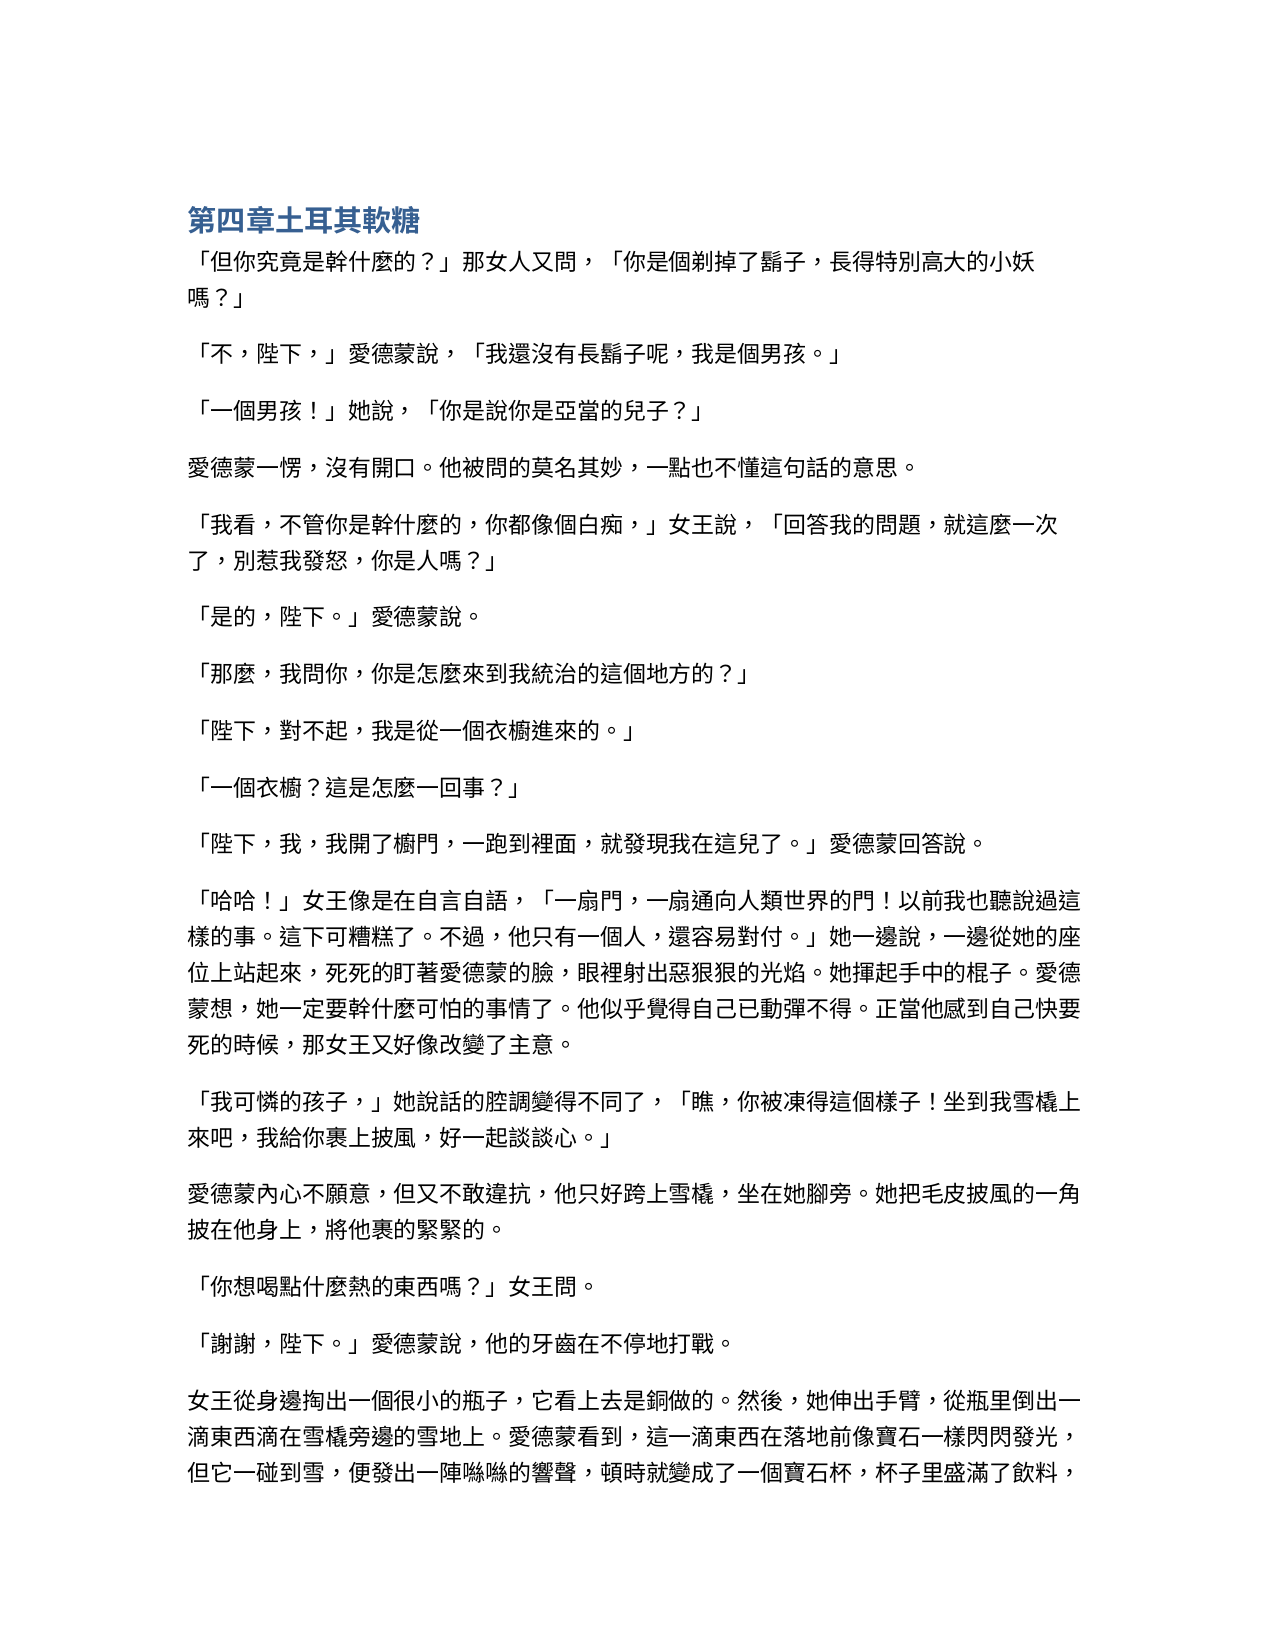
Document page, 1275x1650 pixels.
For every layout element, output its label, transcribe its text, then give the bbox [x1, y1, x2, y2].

text 「陛下，我，我開了櫥門，一跑到裡面，就發現我在這兒了。」愛德蒙回答說。 [187, 828, 1087, 860]
text 「但你究竟是幹什麼的？」那女人又問，「你是個剃掉了鬍子，長得特別高大的小妖嗎？」 [187, 246, 1087, 313]
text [187, 1385, 1087, 1488]
text 「一個衣櫥？這是怎麼一回事？」 [187, 772, 1087, 803]
text 「謝謝，陛下。」愛德蒙說，他的牙齒在不停地打戰。 [187, 1328, 1087, 1359]
text 「我看，不管你是幹什麼的，你都像個白痴，」女王說，「回答我的問題，就這麼一次了，別惹我發怒，你是人嗎？」 [187, 509, 1087, 576]
text 「不，陛下，」愛德蒙說，「我還沒有長鬍子呢，我是個男孩。」 [187, 338, 1087, 369]
text 「一個男孩！」她說，「你是說你是亞當的兒子？」 [187, 395, 1087, 426]
text 愛德蒙一愣，沒有開口。他被問的莫名其妙，一點也不懂這句話的意思。 [187, 452, 1087, 483]
subtitle 第四章土耳其軟糖 [187, 200, 1087, 240]
text 「我可憐的孩子，」她說話的腔調變得不同了，「瞧，你被凍得這個樣子！坐到我雪橇上來吧，我給你裹上披風，好一起談談心。」 [187, 1086, 1087, 1153]
text 愛德蒙內心不願意，但又不敢違抗，他只好跨上雪橇，坐在她腳旁。她把毛皮披風的一角披在他身上，將他裹的緊緊的。 [187, 1178, 1087, 1246]
text 「你想喝點什麼熱的東西嗎？」女王問。 [187, 1271, 1087, 1302]
text 「是的，陛下。」愛德蒙說。 [187, 601, 1087, 633]
text 「陛下，對不起，我是從一個衣櫥進來的。」 [187, 715, 1087, 746]
text 「哈哈！」女王像是在自言自語，「一扇門，一扇通向人類世界的門！以前我也聽說過這樣的事。這下可糟糕了。不過，他只有一個人，還容易對付。」她一邊說，一邊從她的座位上站起來，死死的盯著愛德蒙的臉，眼裡射出惡狠狠的光焰。她揮起手中的棍子。愛德蒙想，她一定要幹什麼可怕的事情了。他似乎覺得自己已動彈不得。正當他感到自己快要死的時候，那女王又好像改變了主意。 [187, 885, 1087, 1060]
text 「那麼，我問你，你是怎麼來到我統治的這個地方的？」 [187, 658, 1087, 689]
